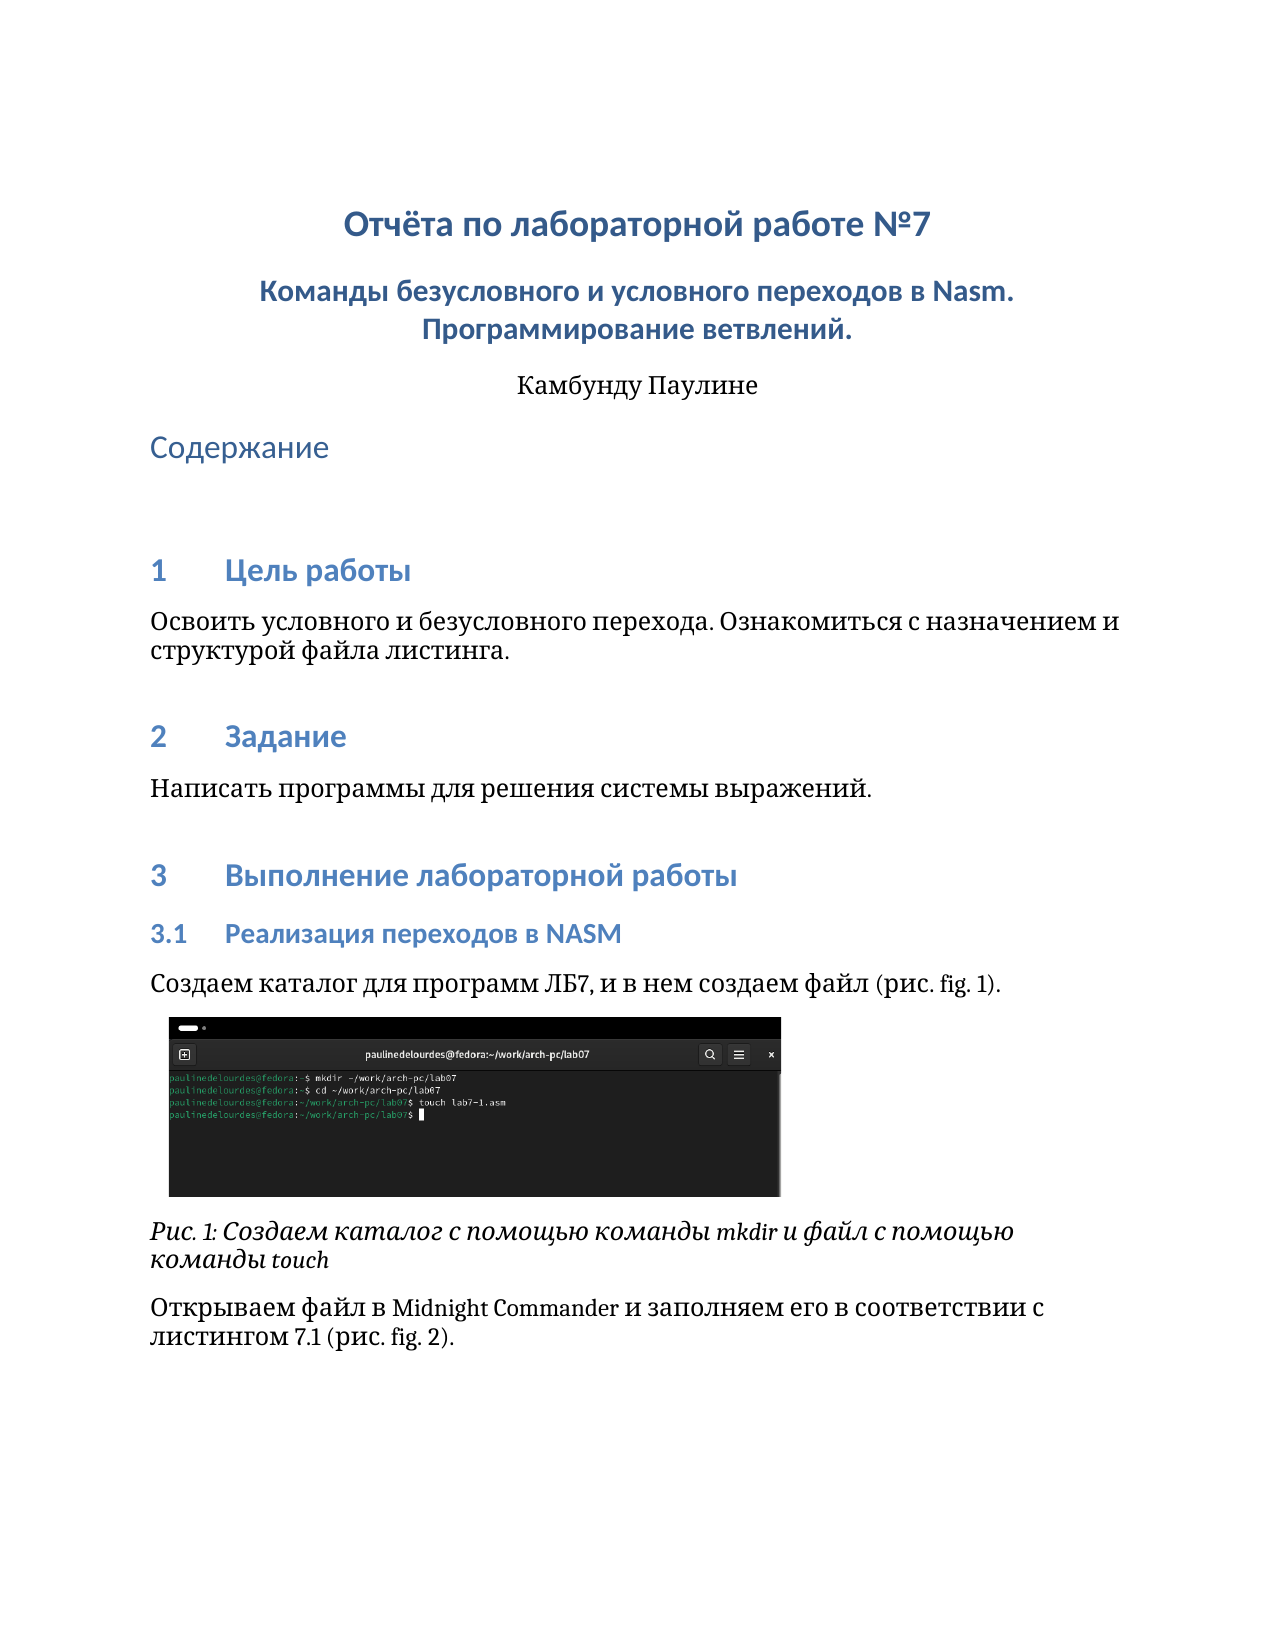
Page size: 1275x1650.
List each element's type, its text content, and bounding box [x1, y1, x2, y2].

text Камбунду Паулине [150, 372, 1125, 401]
text Открываем файл в Midnight Commander и заполняем его в соответствии с листингом 7.1 (рис. fig. 2). [150, 1294, 1125, 1351]
subtitle 1 Цель работы [150, 548, 1125, 589]
text Создаем каталог для программ ЛБ7, и в нем создаем файл (рис. fig. 1). [150, 970, 1125, 998]
subtitle 2 Задание [150, 716, 1125, 756]
text Рис. 1: Создаем каталог с помощью команды mkdir и файл с помощью команды touch [150, 1217, 1125, 1275]
text Написать программы для решения системы выражений. [150, 775, 1125, 804]
subtitle 3 Выполнение лабораторной работы [150, 854, 1125, 894]
subtitle Команды безусловного и условного переходов в Nasm. Программирование ветвлений. [150, 271, 1125, 347]
subtitle 3.1 Реализация переходов в NASM [150, 915, 1125, 951]
title Отчёта по лабораторной работе №7 [150, 200, 1125, 246]
picture [168, 1017, 782, 1197]
text Освоить условного и безусловного перехода. Ознакомиться с назначением и структурой файла листинга. [150, 608, 1125, 666]
